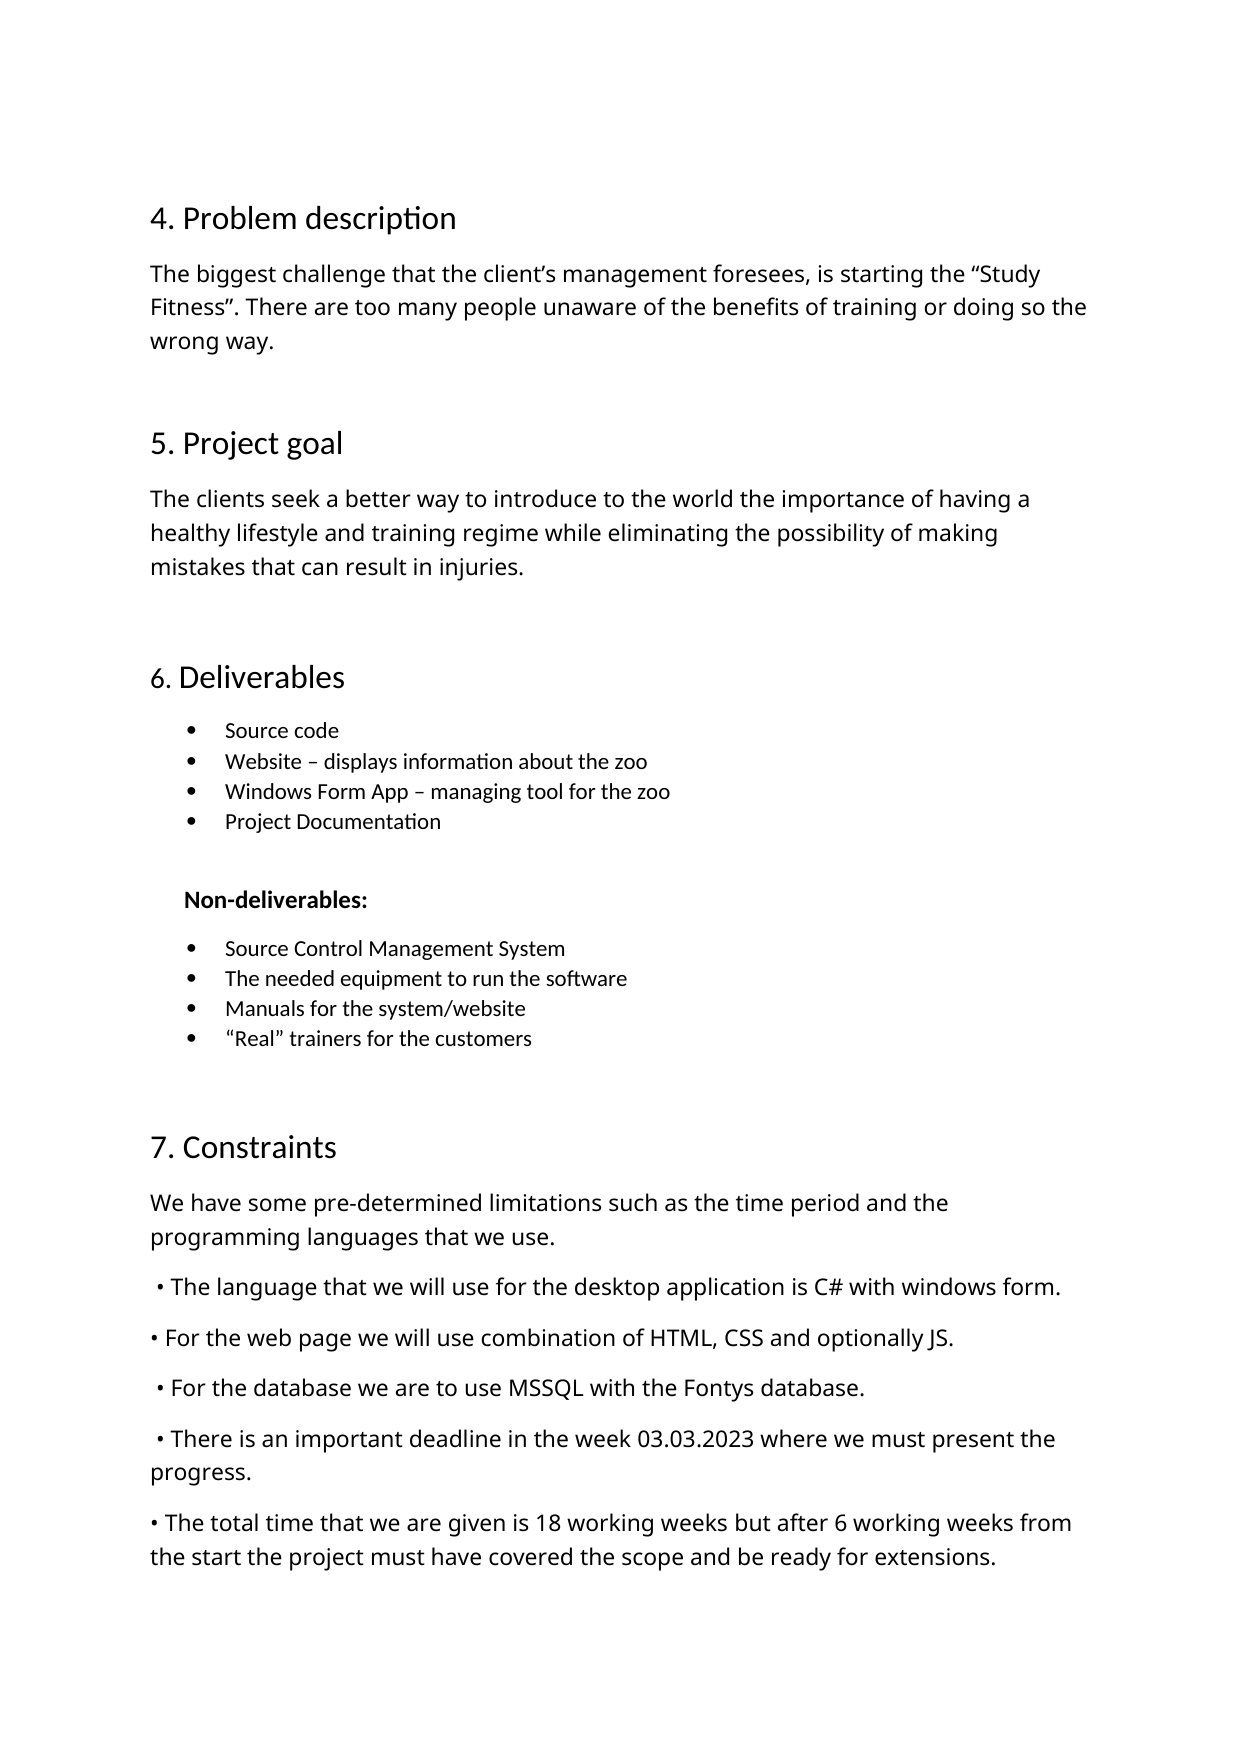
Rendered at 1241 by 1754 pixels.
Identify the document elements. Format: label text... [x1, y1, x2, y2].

text 4. Problem description [150, 197, 1090, 238]
text 6. Deliverables [150, 656, 1090, 697]
list The needed equipment to run the software [187, 964, 1090, 992]
text The clients seek a better way to introduce to the world the importance of having a healthy lifestyle and training regime while eliminating the possibility of making mistakes that can result in injuries. [150, 483, 1090, 582]
list Windows Form App – managing tool for the zoo [187, 777, 1090, 805]
list Source code [187, 717, 1090, 744]
list Project Documentation [187, 807, 1090, 835]
text • The total time that we are given is 18 working weeks but after 6 working weeks from the start the project must have covered the scope and be ready for extensions. [150, 1507, 1090, 1572]
text • There is an important deadline in the week 03.03.2023 where we must present the progress. [150, 1422, 1090, 1487]
text Non-deliverables: [150, 884, 1090, 915]
text 7. Constraints [150, 1126, 1090, 1167]
text • For the web page we will use combination of HTML, CSS and optionally JS. [150, 1322, 1090, 1353]
text • For the database we are to use MSSQL with the Fontys database. [150, 1372, 1090, 1403]
text 5. Project goal [150, 422, 1090, 463]
text The biggest challenge that the client’s management foresees, is starting the “Study Fitness”. There are too many people unaware of the benefits of training or doing so the wrong way. [150, 257, 1090, 356]
list Manuals for the system/website [187, 994, 1090, 1022]
list Website – displays information about the zoo [187, 747, 1090, 775]
text • The language that we will use for the desktop application is C# with windows form. [150, 1271, 1090, 1302]
text We have some pre-determined limitations such as the time period and the programming languages that we use. [150, 1187, 1090, 1252]
list “Real” trainers for the customers [187, 1024, 1090, 1052]
list Source Control Management System [187, 934, 1090, 962]
